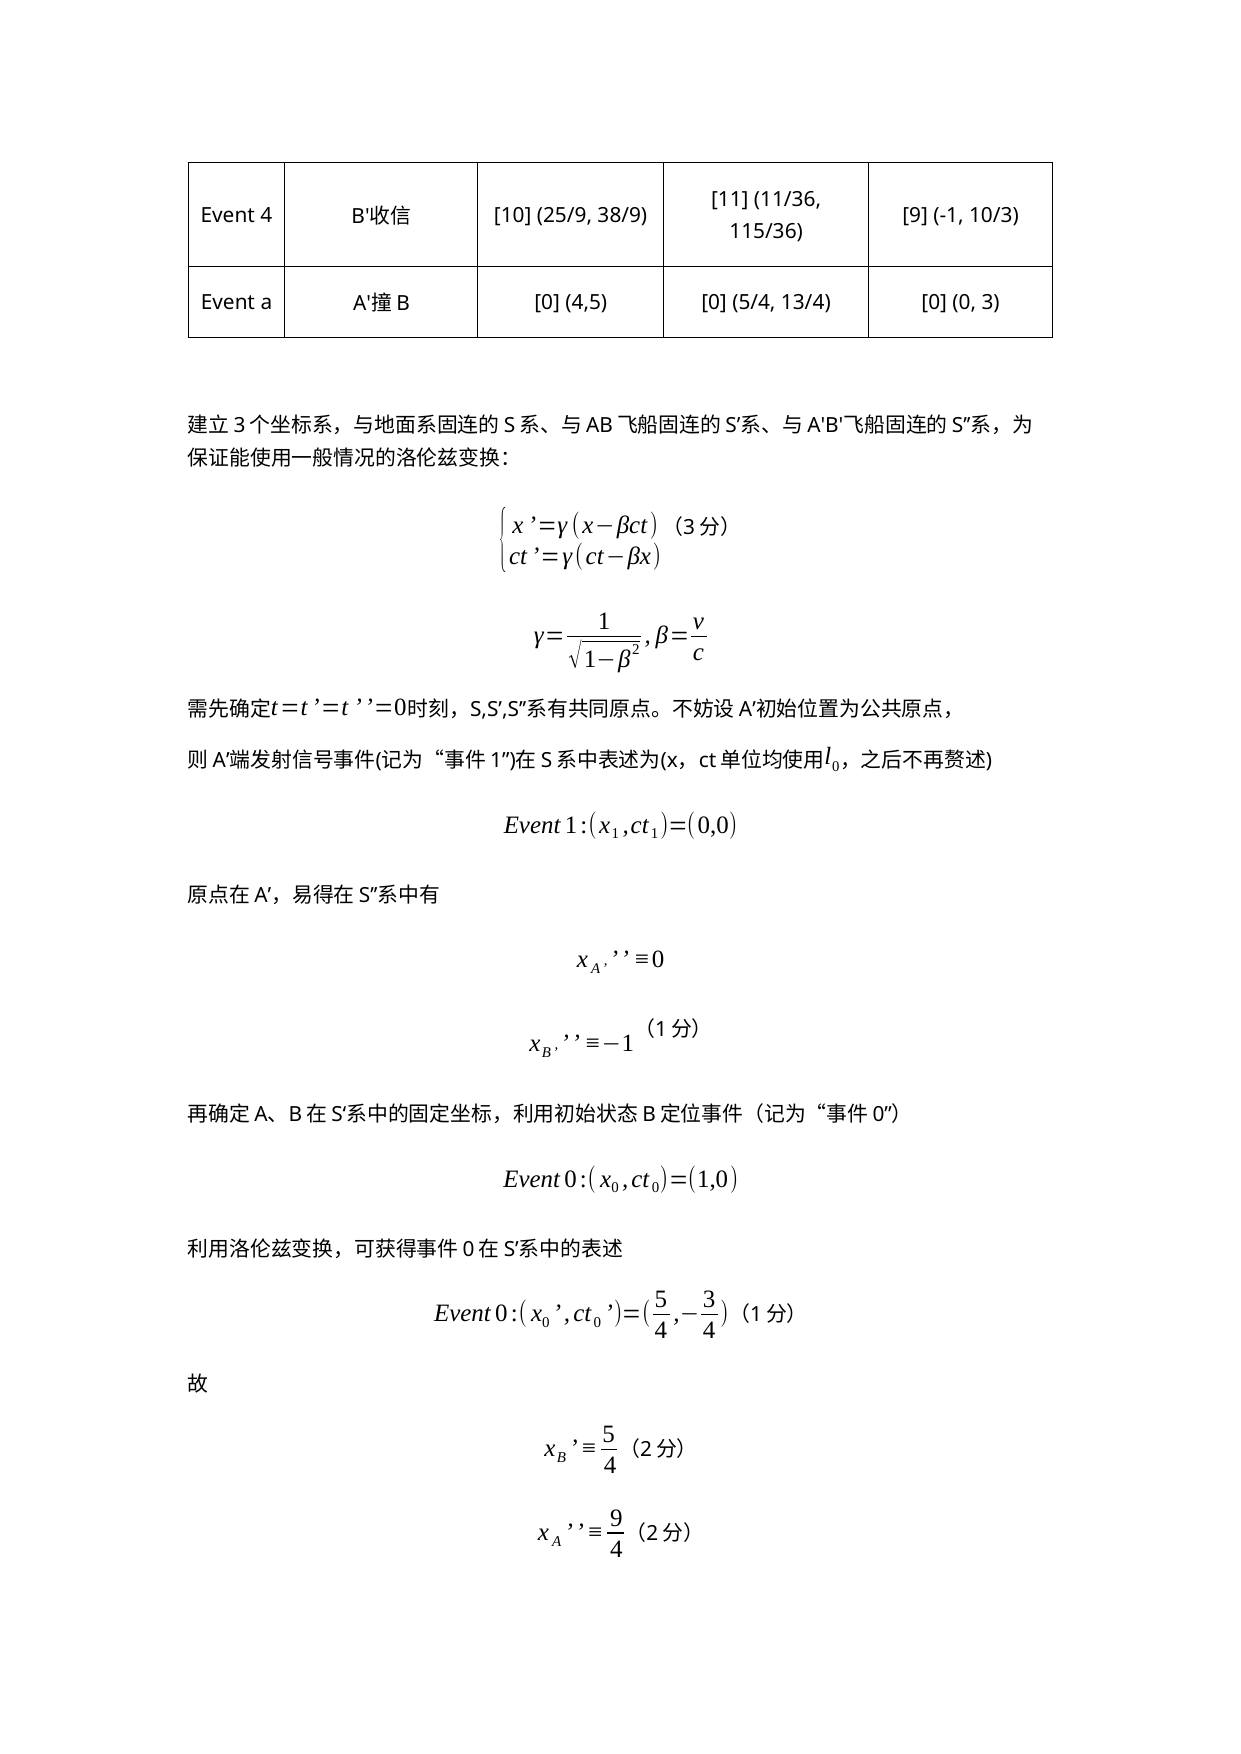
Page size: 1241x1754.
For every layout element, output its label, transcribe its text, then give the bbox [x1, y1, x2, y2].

text （1分） [187, 1013, 1053, 1078]
table_cell [0] (0, 3) [869, 267, 1052, 337]
table_cell [0] (5/4, 13/4) [664, 267, 868, 337]
text 利用洛伦兹变换，可获得事件0在S’系中的表述 [187, 1231, 1053, 1264]
text 则A’端发射信号事件(记为“事件1”)在S系中表述为(x，ct单位均使用，之后不再赘述) [187, 743, 1053, 775]
table_cell [10] (25/9, 38/9) [478, 163, 663, 266]
table_cell [0] (4,5) [478, 267, 663, 337]
table_cell A'撞B [285, 267, 477, 337]
text 需先确定时刻，S,S’,S’’系有共同原点。不妨设A’初始位置为公共原点， [187, 691, 1053, 724]
text （2分） [187, 1418, 1053, 1483]
table_cell [11] (11/36, 115/36) [664, 163, 868, 266]
text 建立3个坐标系，与地面系固连的S系、与AB飞船固连的S’系、与A'B'飞船固连的S’’系，为保证能使用一般情况的洛伦兹变换： [187, 408, 1053, 473]
text （2分） [187, 1501, 1053, 1566]
text （3分） [187, 491, 1053, 589]
text 故 [187, 1366, 1053, 1399]
text 原点在A’，易得在S’’系中有 [187, 878, 1053, 910]
table_cell Event a [189, 267, 284, 337]
table_cell [9] (-1, 10/3) [869, 163, 1052, 266]
text （1分） [187, 1283, 1053, 1348]
table_cell Event 4 [189, 163, 284, 266]
text 再确定A、B在S‘系中的固定坐标，利用初始状态B定位事件（记为“事件0”） [187, 1096, 1053, 1129]
table_cell B'收信 [285, 163, 477, 266]
